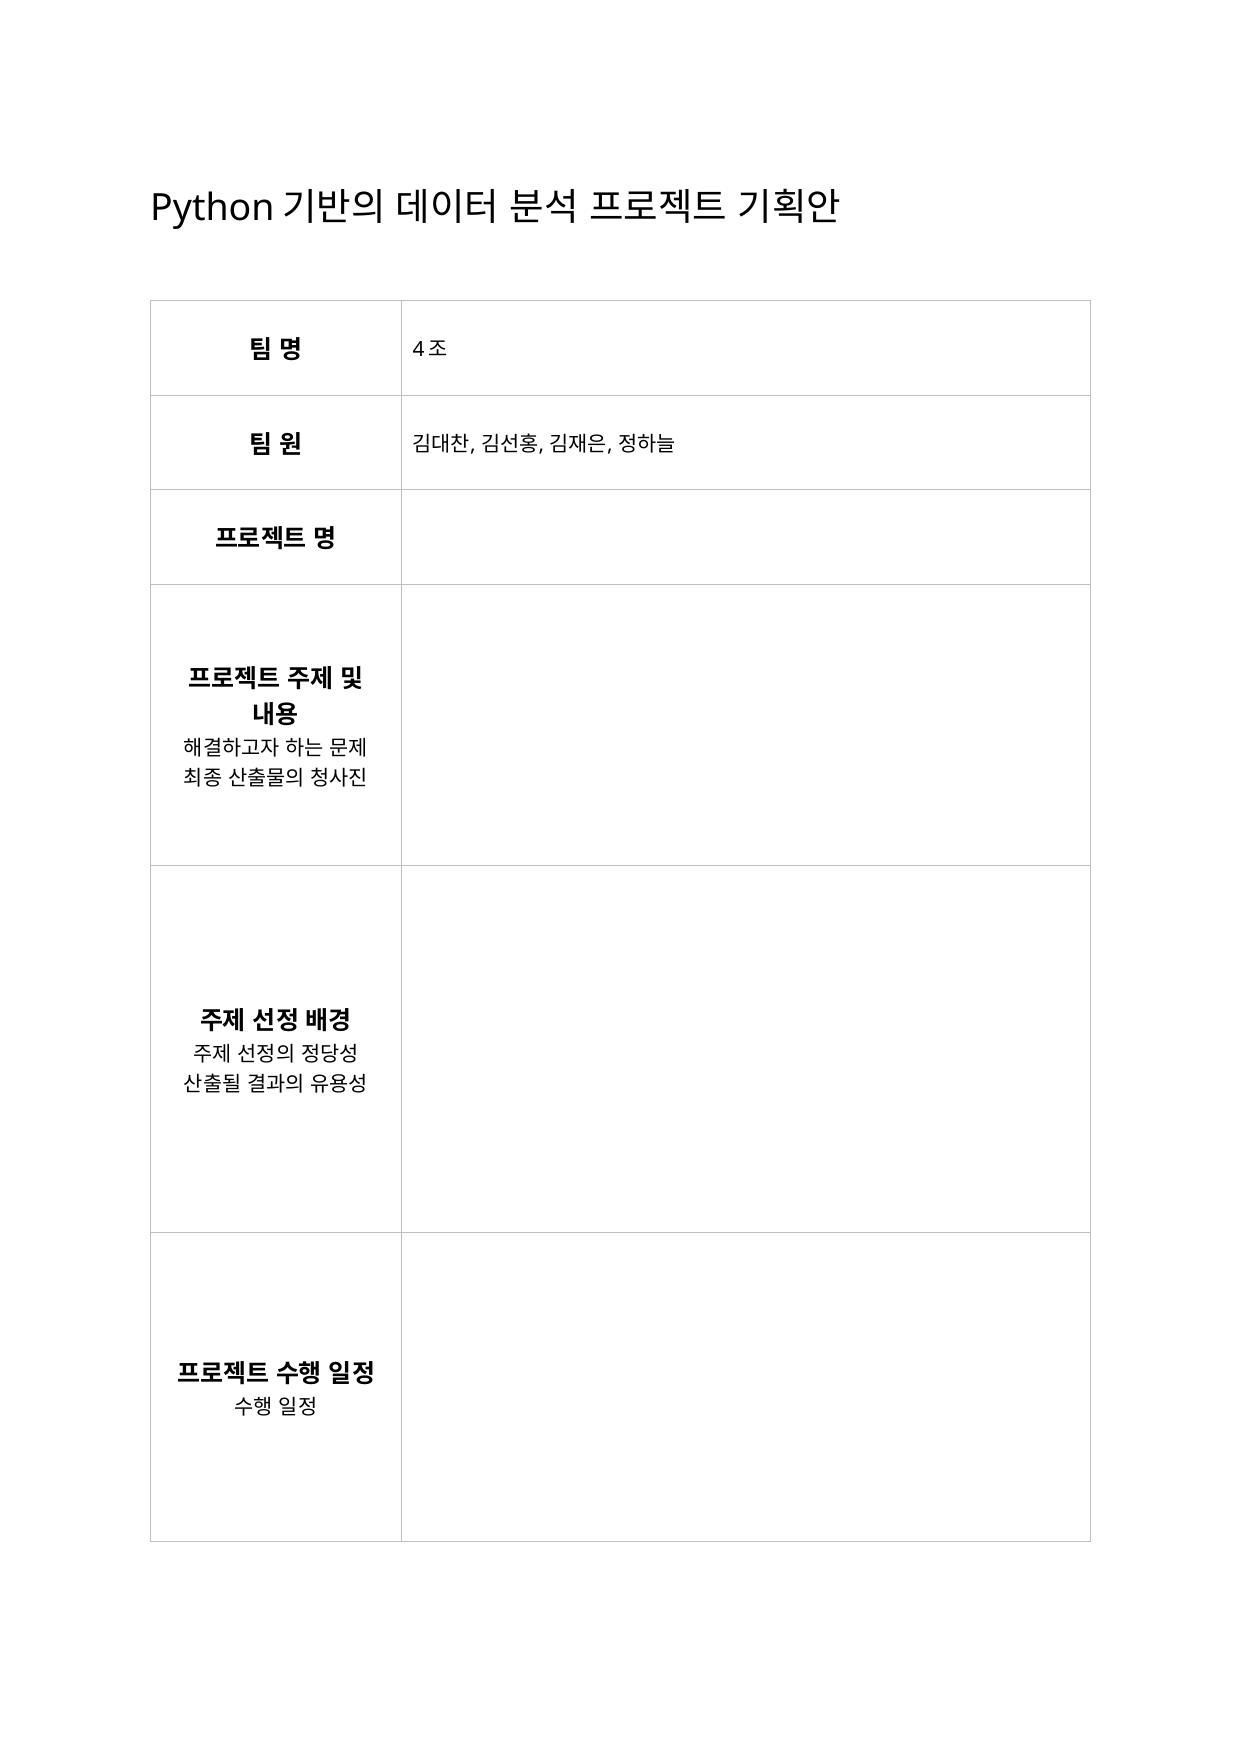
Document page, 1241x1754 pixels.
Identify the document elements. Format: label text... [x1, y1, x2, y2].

table_cell 프로젝트 수행 일정 수행 일정 [151, 1233, 401, 1541]
table_header 팀 명 [151, 301, 401, 394]
table_cell 주제 선정 배경 주제 선정의 정당성 산출될 결과의 유용성 [151, 866, 401, 1232]
text Python기반의 데이터 분석 프로젝트 기획안 [150, 177, 1090, 232]
table_header 4조 [402, 301, 1090, 394]
table_cell [402, 1233, 1090, 1541]
table_cell [402, 490, 1090, 584]
table_cell 팀 원 [151, 396, 401, 489]
table_cell [402, 585, 1090, 865]
table_cell 프로젝트 명 [151, 490, 401, 584]
table_cell 프로젝트 주제 및 내용 해결하고자 하는 문제 최종 산출물의 청사진 [151, 585, 401, 865]
table_cell 김대찬, 김선홍, 김재은, 정하늘 [402, 396, 1090, 489]
table_cell [402, 866, 1090, 1232]
